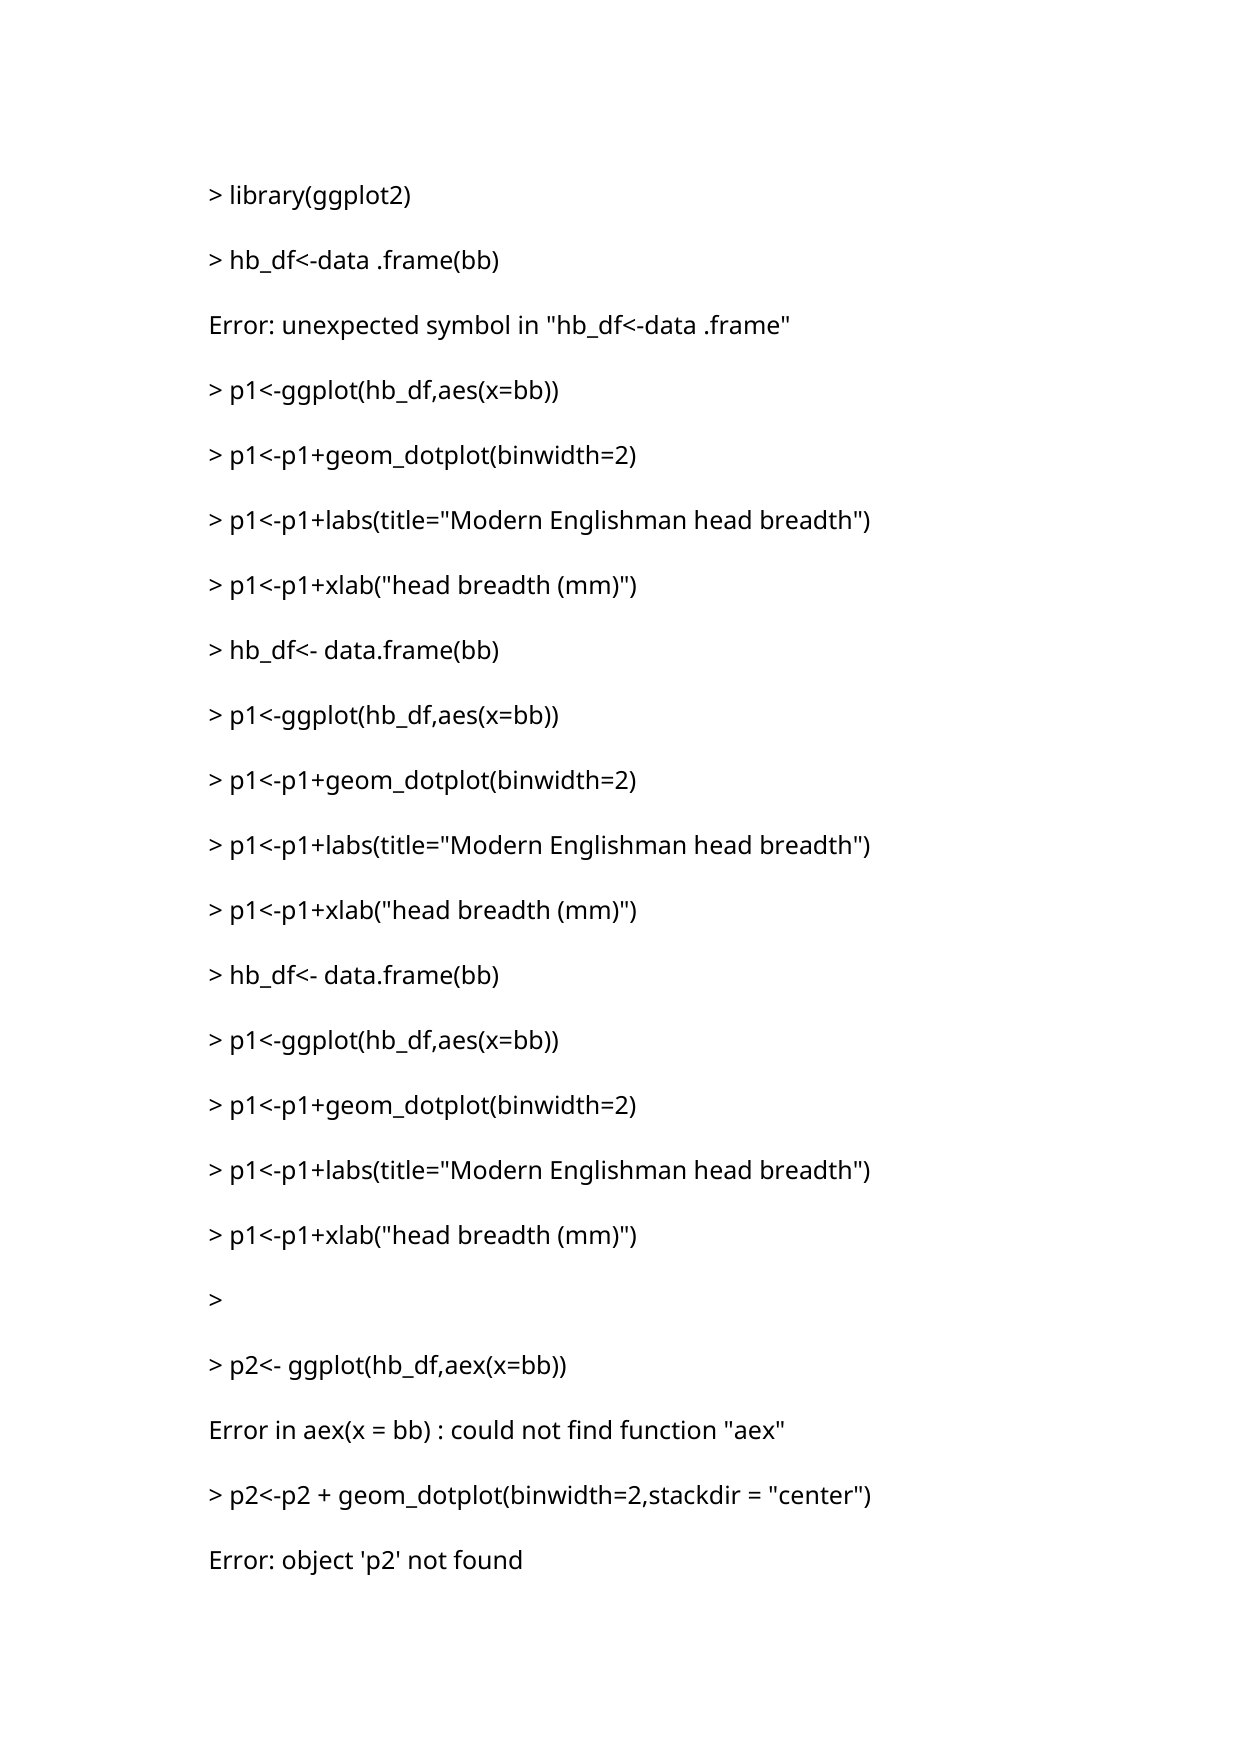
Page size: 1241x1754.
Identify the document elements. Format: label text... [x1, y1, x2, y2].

text > p1<-ggplot(hb_df,aes(x=bb)) [187, 1007, 1053, 1072]
text > p1<-p1+xlab("head breadth (mm)") [187, 877, 1053, 942]
text > library(ggplot2) [187, 162, 1053, 227]
text > hb_df<- data.frame(bb) [187, 617, 1053, 682]
text > p1<-ggplot(hb_df,aes(x=bb)) [187, 682, 1053, 747]
text > [187, 1267, 1053, 1332]
text > p1<-p1+geom_dotplot(binwidth=2) [187, 747, 1053, 812]
text > p1<-ggplot(hb_df,aes(x=bb)) [187, 357, 1053, 422]
text > p1<-p1+labs(title="Modern Englishman head breadth") [187, 812, 1053, 877]
text Error: unexpected symbol in "hb_df<-data .frame" [187, 292, 1053, 357]
text Error in aex(x = bb) : could not find function "aex" [187, 1397, 1053, 1462]
text > p2<- ggplot(hb_df,aex(x=bb)) [187, 1332, 1053, 1397]
text > p2<-p2 + geom_dotplot(binwidth=2,stackdir = "center") [187, 1462, 1053, 1527]
text > hb_df<- data.frame(bb) [187, 942, 1053, 1007]
text > p1<-p1+xlab("head breadth (mm)") [187, 1202, 1053, 1267]
text > p1<-p1+labs(title="Modern Englishman head breadth") [187, 1137, 1053, 1202]
text > p1<-p1+geom_dotplot(binwidth=2) [187, 422, 1053, 487]
text > p1<-p1+labs(title="Modern Englishman head breadth") [187, 487, 1053, 552]
text > p1<-p1+geom_dotplot(binwidth=2) [187, 1072, 1053, 1137]
text > hb_df<-data .frame(bb) [187, 227, 1053, 292]
text > p1<-p1+xlab("head breadth (mm)") [187, 552, 1053, 617]
text Error: object 'p2' not found [187, 1527, 1053, 1592]
